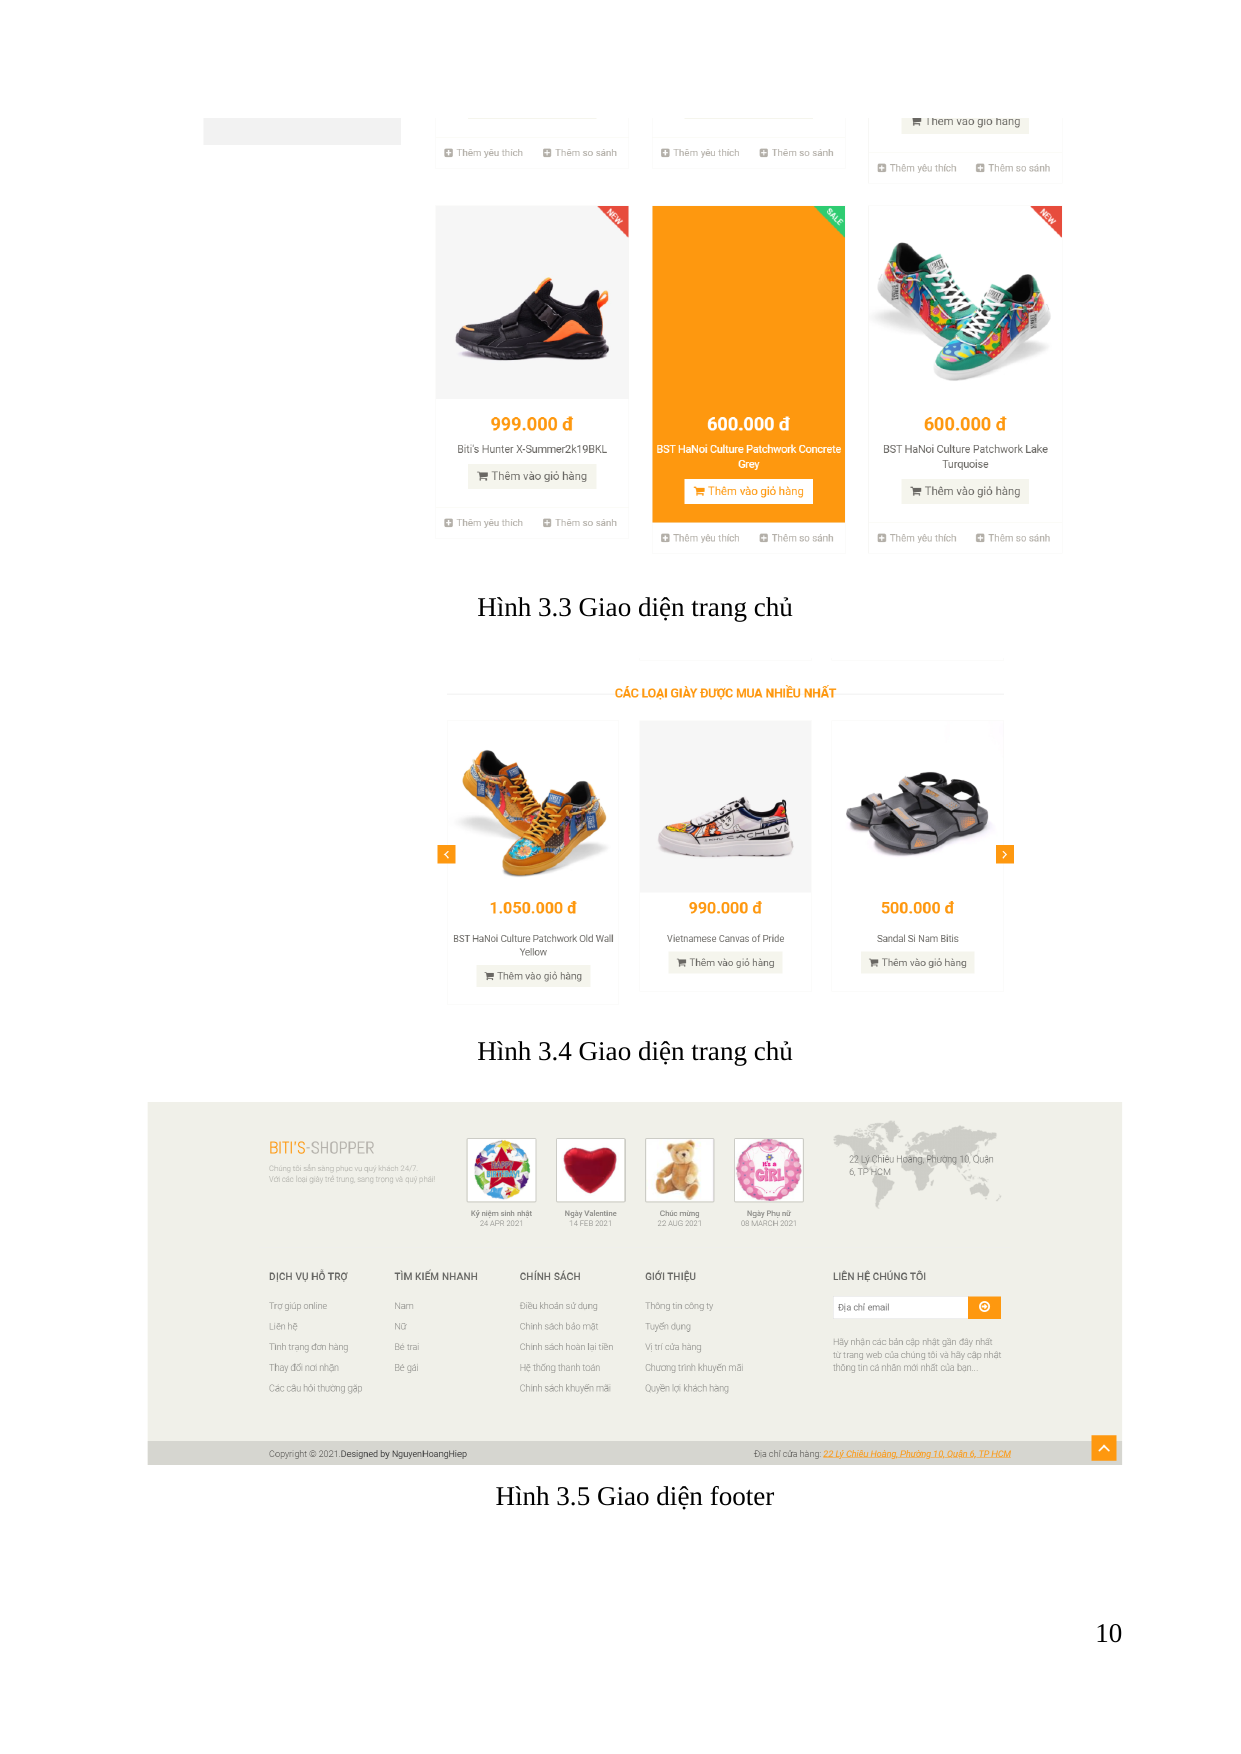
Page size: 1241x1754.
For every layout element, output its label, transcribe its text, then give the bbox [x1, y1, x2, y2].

picture [147, 658, 1123, 1020]
picture [147, 118, 1123, 576]
subtitle Hình 3.4 Giao diện trang chủ [148, 1035, 1122, 1066]
subtitle Hình 3.3 Giao diện trang chủ [148, 591, 1122, 622]
picture [147, 1102, 1123, 1465]
subtitle Hình 3.5 Giao diện footer [148, 1481, 1122, 1512]
